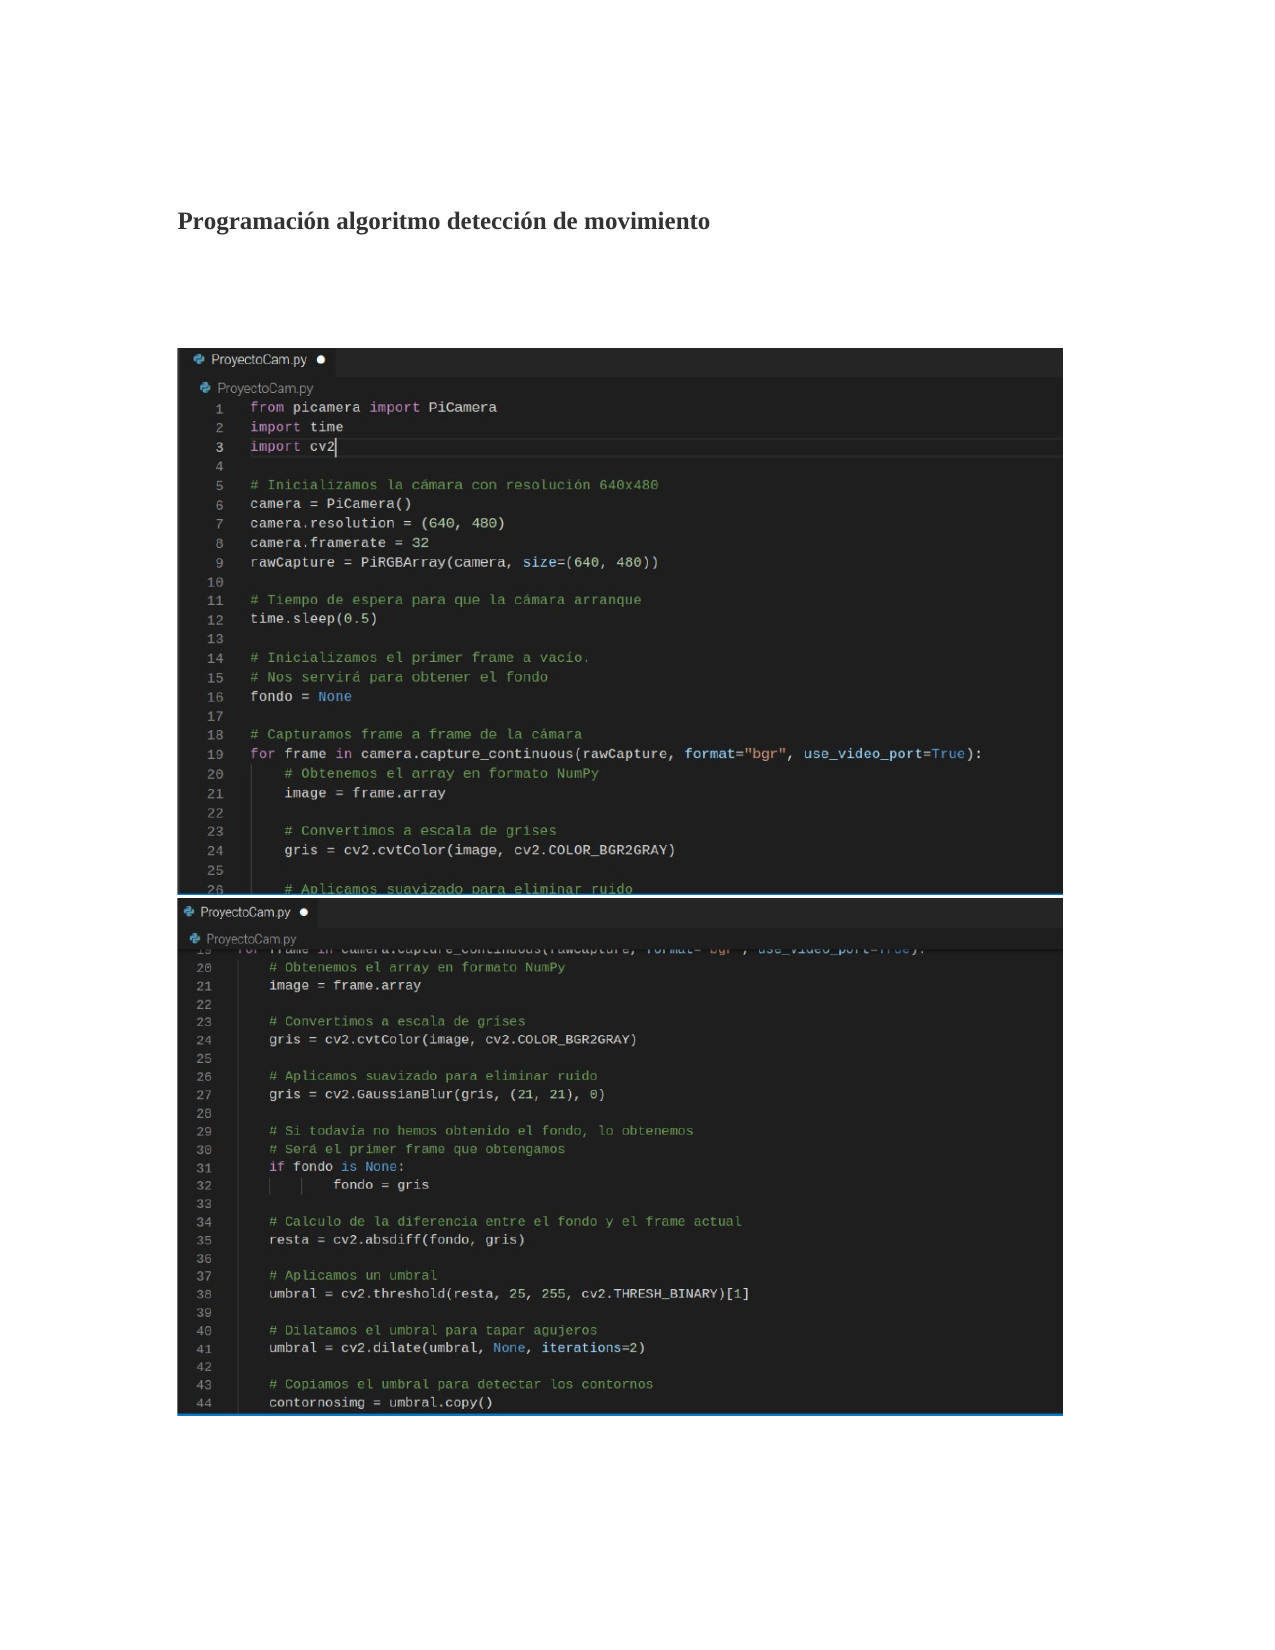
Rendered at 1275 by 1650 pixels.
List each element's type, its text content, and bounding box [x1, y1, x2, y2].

picture [177, 348, 1063, 895]
subtitle Programación algoritmo detección de movimiento [177, 206, 1098, 235]
picture [177, 898, 1063, 1416]
